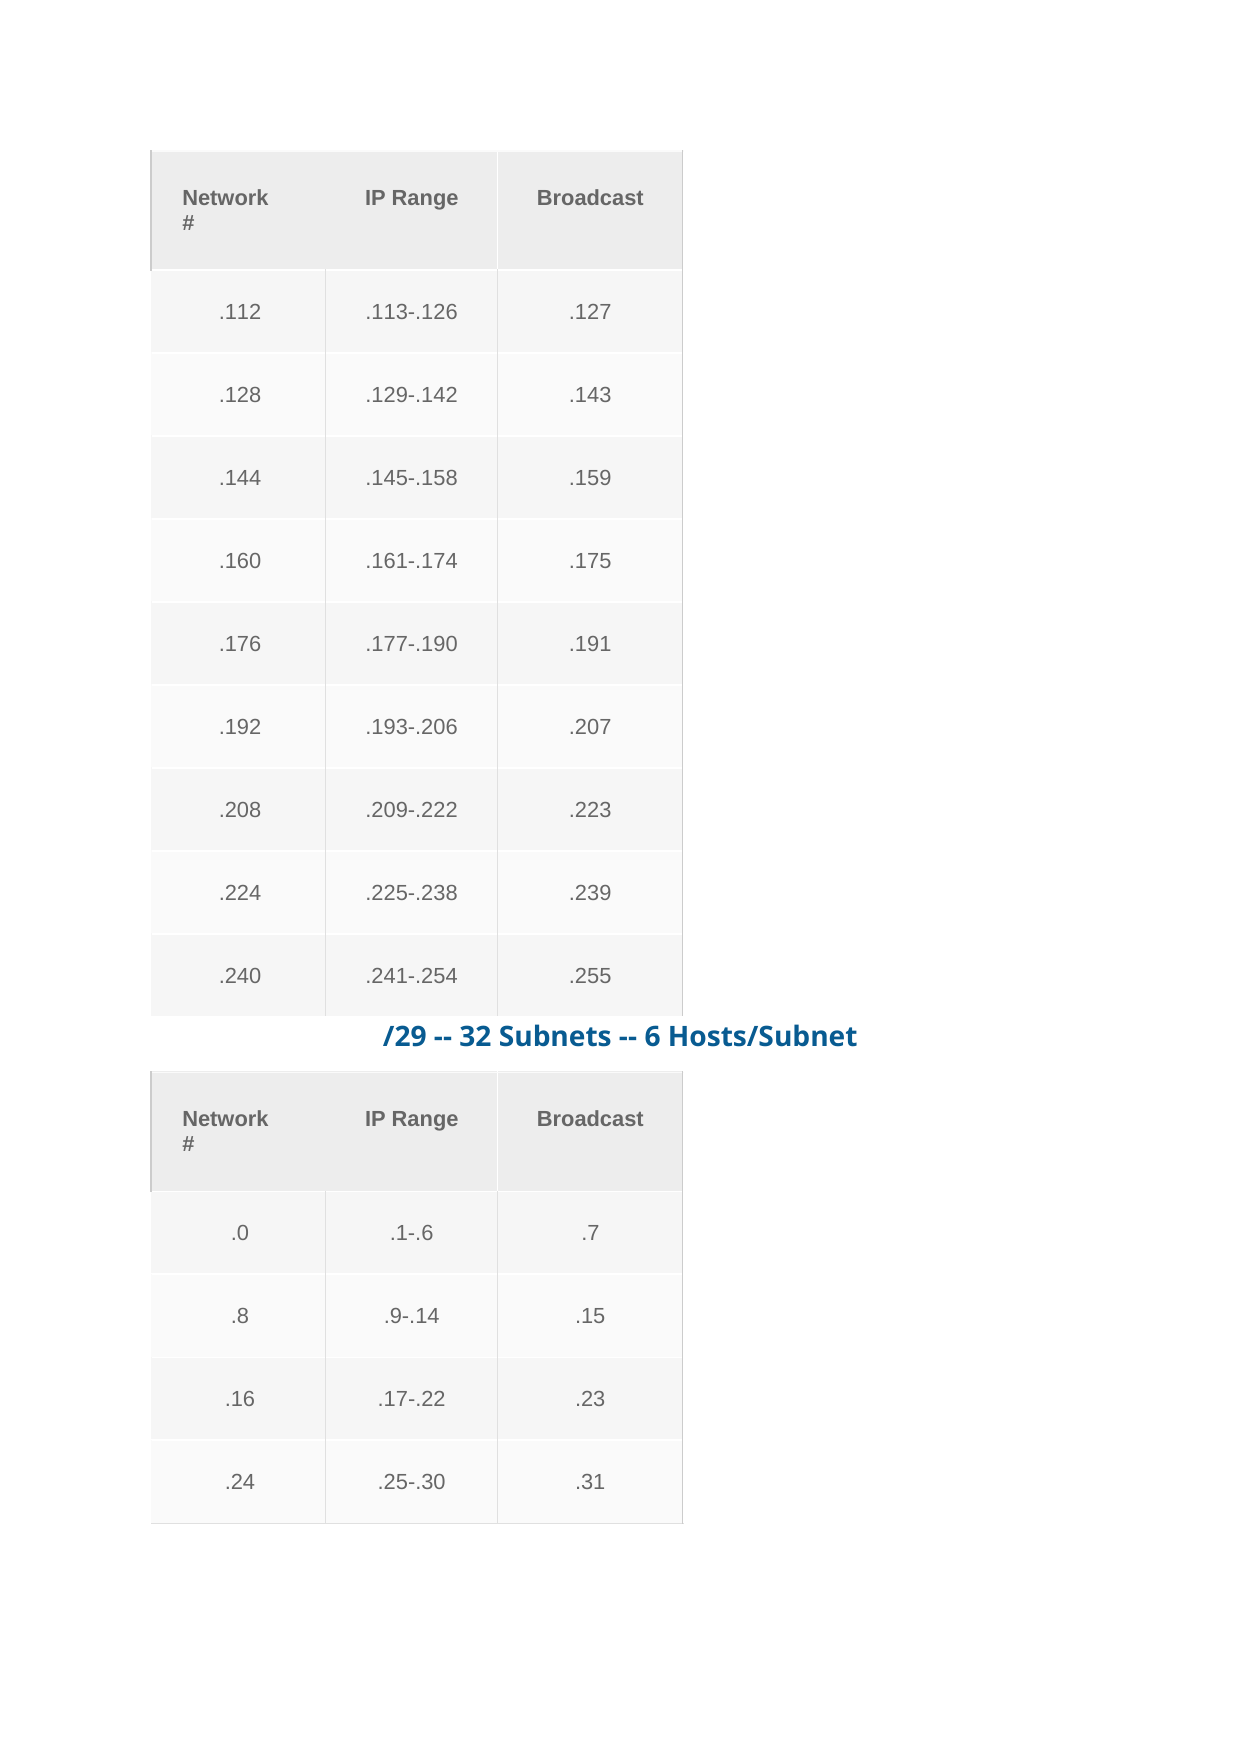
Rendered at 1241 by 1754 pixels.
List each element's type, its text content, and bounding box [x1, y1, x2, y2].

table_cell .239 [498, 852, 682, 933]
table_cell .160 [151, 518, 325, 601]
table_cell .128 [151, 352, 325, 435]
table_cell .224 [151, 850, 325, 933]
table_cell .17-.22 [326, 1358, 497, 1439]
table_cell .191 [498, 603, 682, 684]
table_cell .24 [151, 1440, 325, 1523]
table_cell .113-.126 [326, 271, 497, 352]
text /29 -- 32 Subnets -- 6 Hosts/Subnet [150, 1016, 1090, 1055]
table_header Broadcast [498, 152, 682, 269]
table_header Network # [152, 1073, 326, 1191]
table_cell .192 [151, 684, 325, 767]
table_cell .7 [498, 1192, 682, 1273]
table_header IP Range [326, 1073, 497, 1191]
table_header Network # [152, 152, 326, 269]
table_cell .23 [498, 1358, 682, 1439]
table_cell .161-.174 [326, 520, 497, 601]
table_cell .209-.222 [326, 769, 497, 850]
table_cell .207 [498, 686, 682, 767]
table_cell .225-.238 [326, 852, 497, 933]
table_cell .16 [151, 1357, 325, 1439]
table_cell .143 [498, 354, 682, 435]
table_cell .159 [498, 437, 682, 518]
table_header IP Range [326, 152, 497, 269]
table_cell .208 [151, 767, 325, 850]
table_cell .129-.142 [326, 354, 497, 435]
table_cell .175 [498, 520, 682, 601]
table_cell .223 [498, 769, 682, 850]
table_cell .241-.254 [326, 935, 497, 1016]
table_header Broadcast [498, 1073, 682, 1191]
table_cell .127 [498, 271, 682, 352]
table_cell .15 [498, 1275, 682, 1357]
table_cell .1-.6 [326, 1192, 497, 1273]
table_cell .177-.190 [326, 603, 497, 684]
table_cell .240 [151, 933, 325, 1016]
table_cell .0 [151, 1192, 325, 1273]
table_cell .255 [498, 935, 682, 1016]
table_cell .9-.14 [326, 1275, 497, 1357]
table_cell .112 [151, 271, 325, 352]
table_cell .144 [151, 435, 325, 518]
table_cell .193-.206 [326, 686, 497, 767]
table_cell .145-.158 [326, 437, 497, 518]
table_cell .176 [151, 601, 325, 684]
table_cell .31 [498, 1441, 682, 1523]
table_cell .25-.30 [326, 1441, 497, 1523]
table_cell .8 [151, 1274, 325, 1357]
